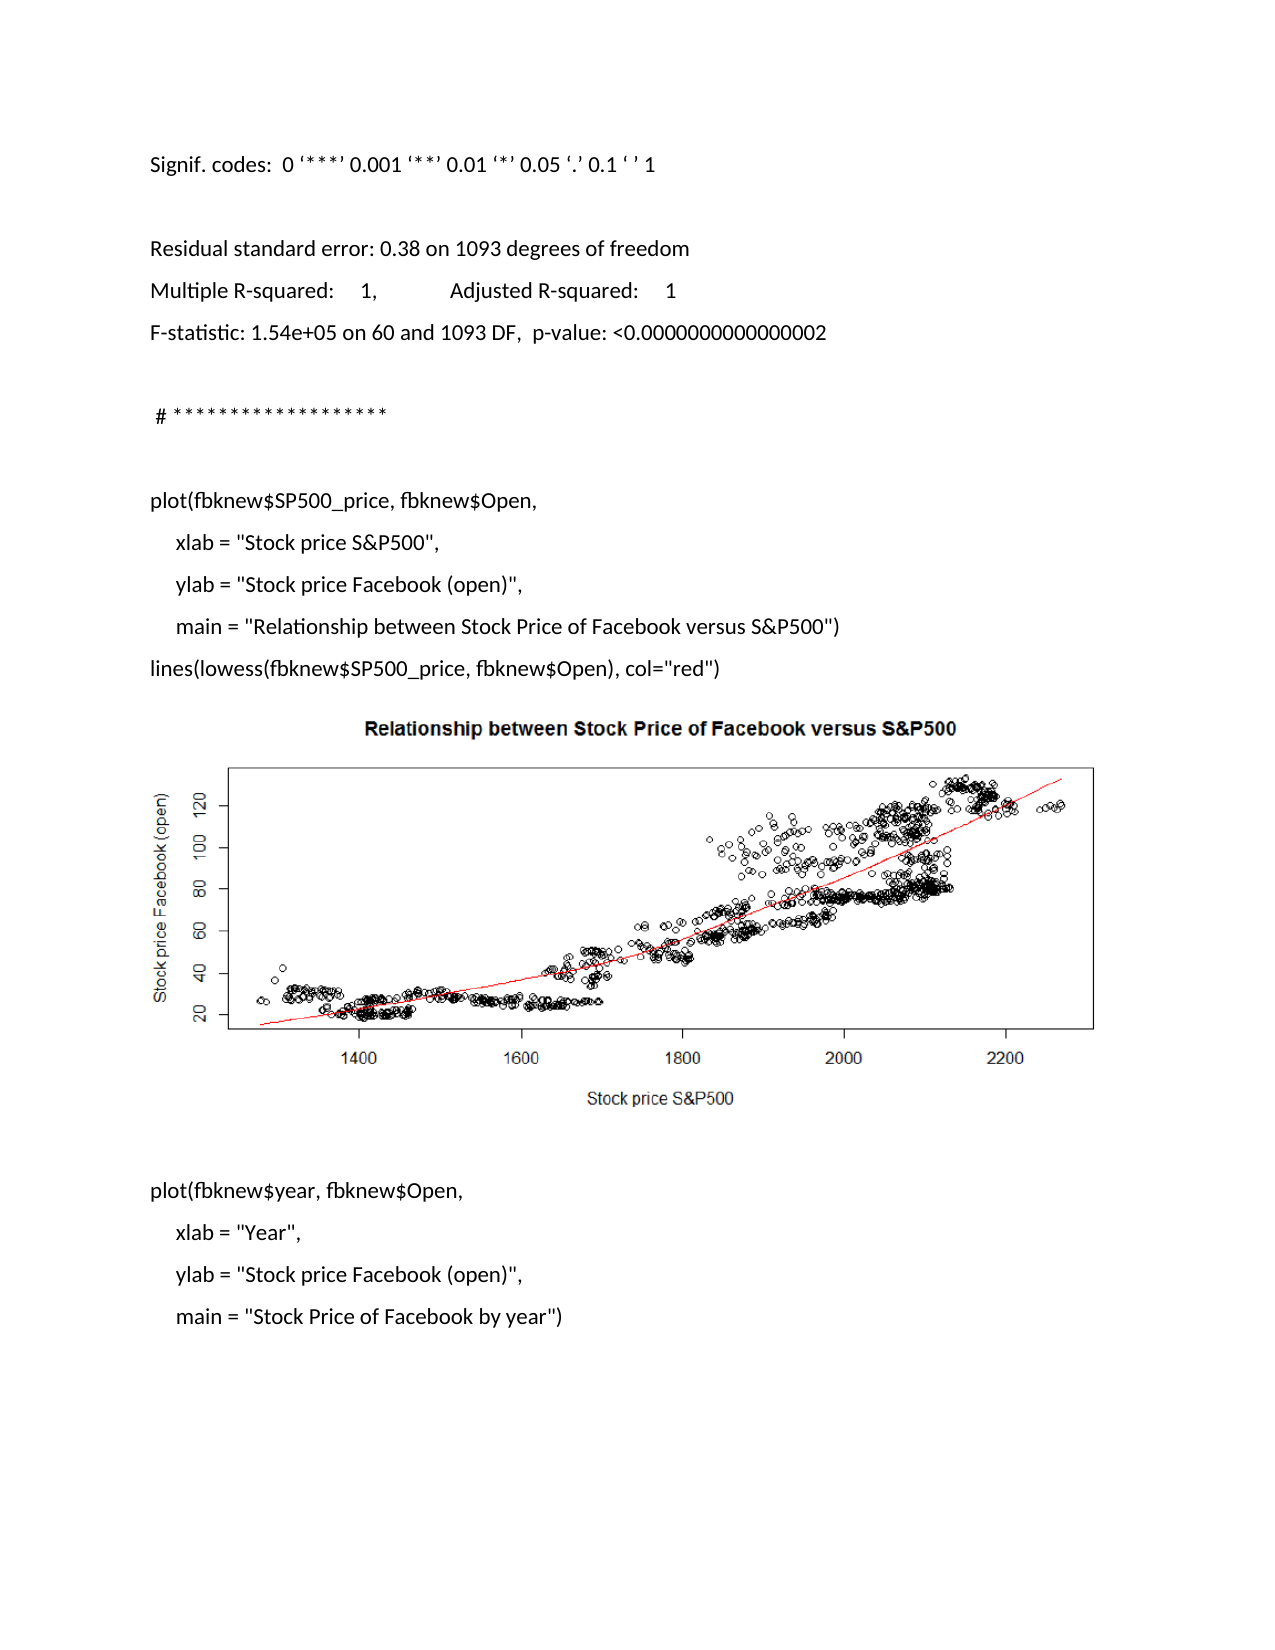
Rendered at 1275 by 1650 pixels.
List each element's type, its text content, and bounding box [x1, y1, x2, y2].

picture [150, 695, 1125, 1121]
text # ******************* [150, 402, 1125, 430]
text main = "Relationship between Stock Price of Facebook versus S&P500") lines(lowess(fbknew$SP500_price, fbknew$Open), col="red") [150, 612, 1125, 682]
text xlab = "Stock price S&P500", [150, 528, 1125, 556]
text Residual standard error: 0.38 on 1093 degrees of freedom [150, 234, 1125, 262]
text main = "Stock Price of Facebook by year") [150, 1302, 1125, 1331]
text Signif. codes: 0 ‘***’ 0.001 ‘**’ 0.01 ‘*’ 0.05 ‘.’ 0.1 ‘ ’ 1 [150, 150, 1125, 178]
text plot(fbknew$year, fbknew$Open, [150, 1177, 1125, 1204]
text ylab = "Stock price Facebook (open)", [150, 570, 1125, 598]
text ylab = "Stock price Facebook (open)", [150, 1261, 1125, 1288]
text xlab = "Year", [150, 1218, 1125, 1247]
text plot(fbknew$SP500_price, fbknew$Open, [150, 486, 1125, 514]
text Multiple R-squared: 1, Adjusted R-squared: 1 [150, 276, 1125, 304]
text F-statistic: 1.54e+05 on 60 and 1093 DF, p-value: <0.0000000000000002 [150, 318, 1125, 346]
